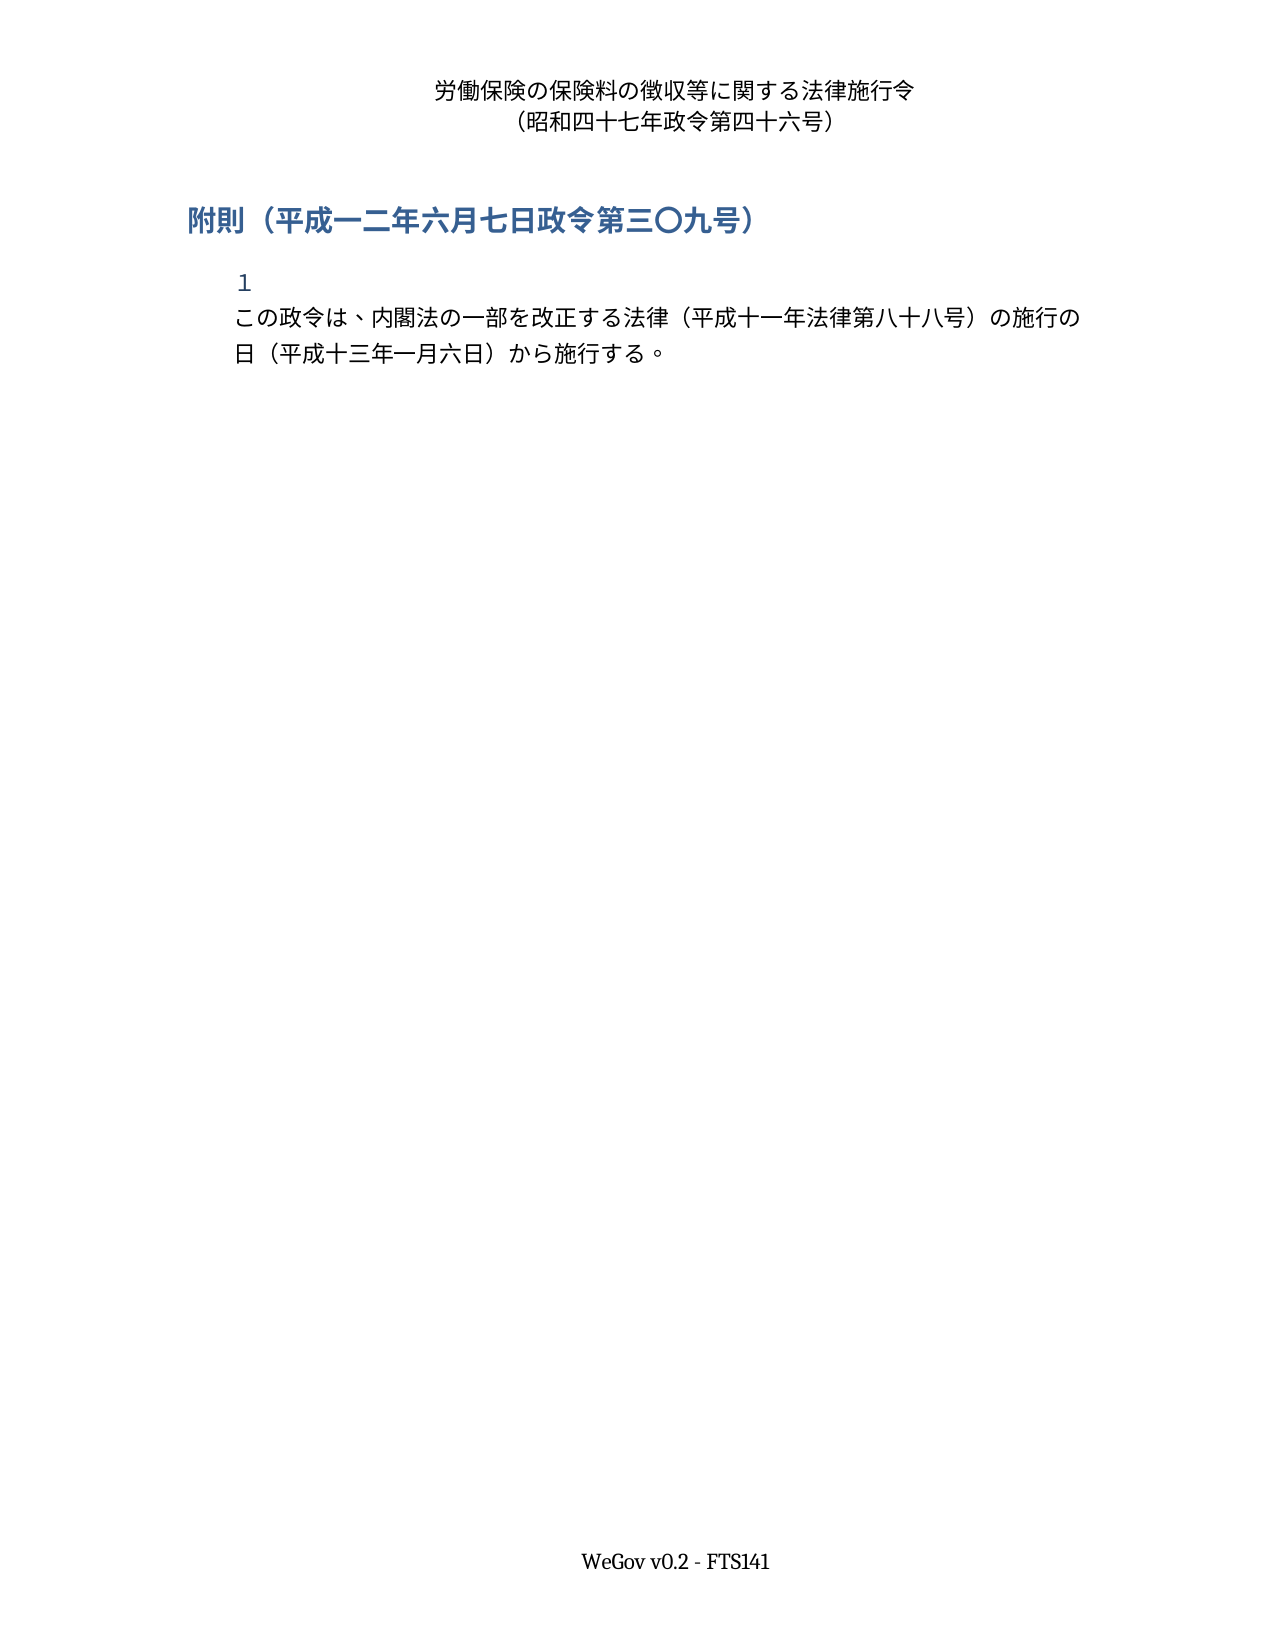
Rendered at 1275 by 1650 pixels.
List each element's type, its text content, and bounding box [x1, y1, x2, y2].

subtitle 附則（平成一二年六月七日政令第三〇九号） [187, 200, 1087, 240]
subtitle １ [233, 266, 1087, 298]
text この政令は、内閣法の一部を改正する法律（平成十一年法律第八十八号）の施行の日（平成十三年一月六日）から施行する。 [233, 302, 1087, 369]
